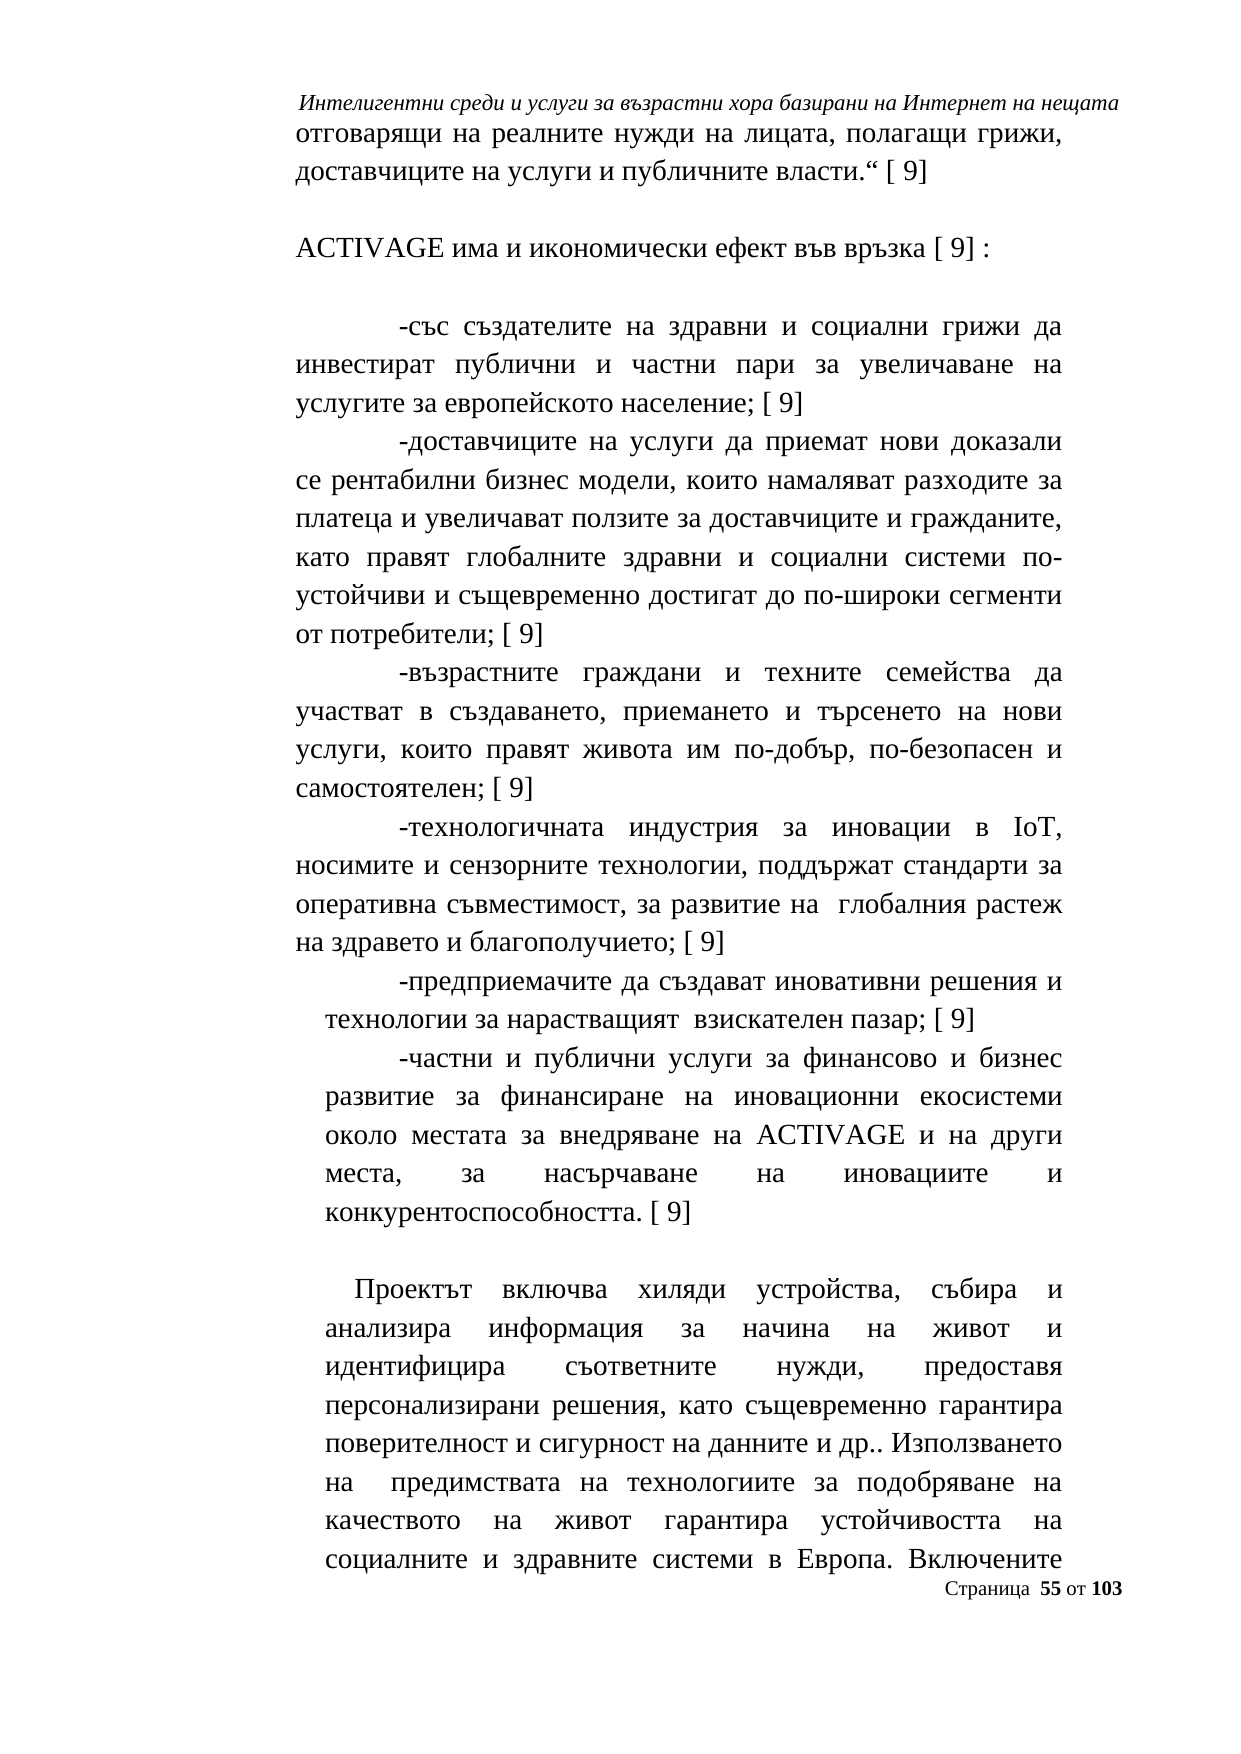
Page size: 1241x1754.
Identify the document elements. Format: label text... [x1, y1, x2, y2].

text -със създателите на здравни и социални грижи да инвестират публични и частни пари за увеличаване на услугите за европейското население; [ 9] [295, 308, 1063, 418]
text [325, 1271, 1063, 1574]
text -доставчиците на услуги да приемат нови доказали се рентабилни бизнес модели, които намаляват разходите за платеца и увеличават ползите за доставчиците и гражданите, като правят глобалните здравни и социални системи по-устойчиви и същевременно достигат до по-широки сегменти от потребители; [ 9] [295, 423, 1063, 649]
text -възрастните граждани и техните семейства да участват в създаването, приемането и търсенето на нови услуги, които правят живота им по-добър, по-безопасен и самостоятелен; [ 9] [295, 654, 1063, 804]
text -частни и публични услуги за финансово и бизнес развитие за финансиране на иновационни екосистеми около местата за внедряване на ACTIVAGE и на други места, за насърчаване на иновациите и конкурентоспособността. [ 9] [325, 1040, 1063, 1228]
text -технологичната индустрия за иновации в IoT, носимите и сензорните технологии, поддържат стандарти за оперативна съвместимост, за развитие на глобалния растеж на здравето и благополучието; [ 9] [295, 809, 1063, 958]
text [295, 115, 1063, 187]
text -предприемачите да създават иновативни решения и технологии за нарастващият взискателен пазар; [ 9] [325, 963, 1063, 1035]
text ACTIVAGE има и икономически ефект във връзка [ 9] : [295, 231, 1063, 264]
